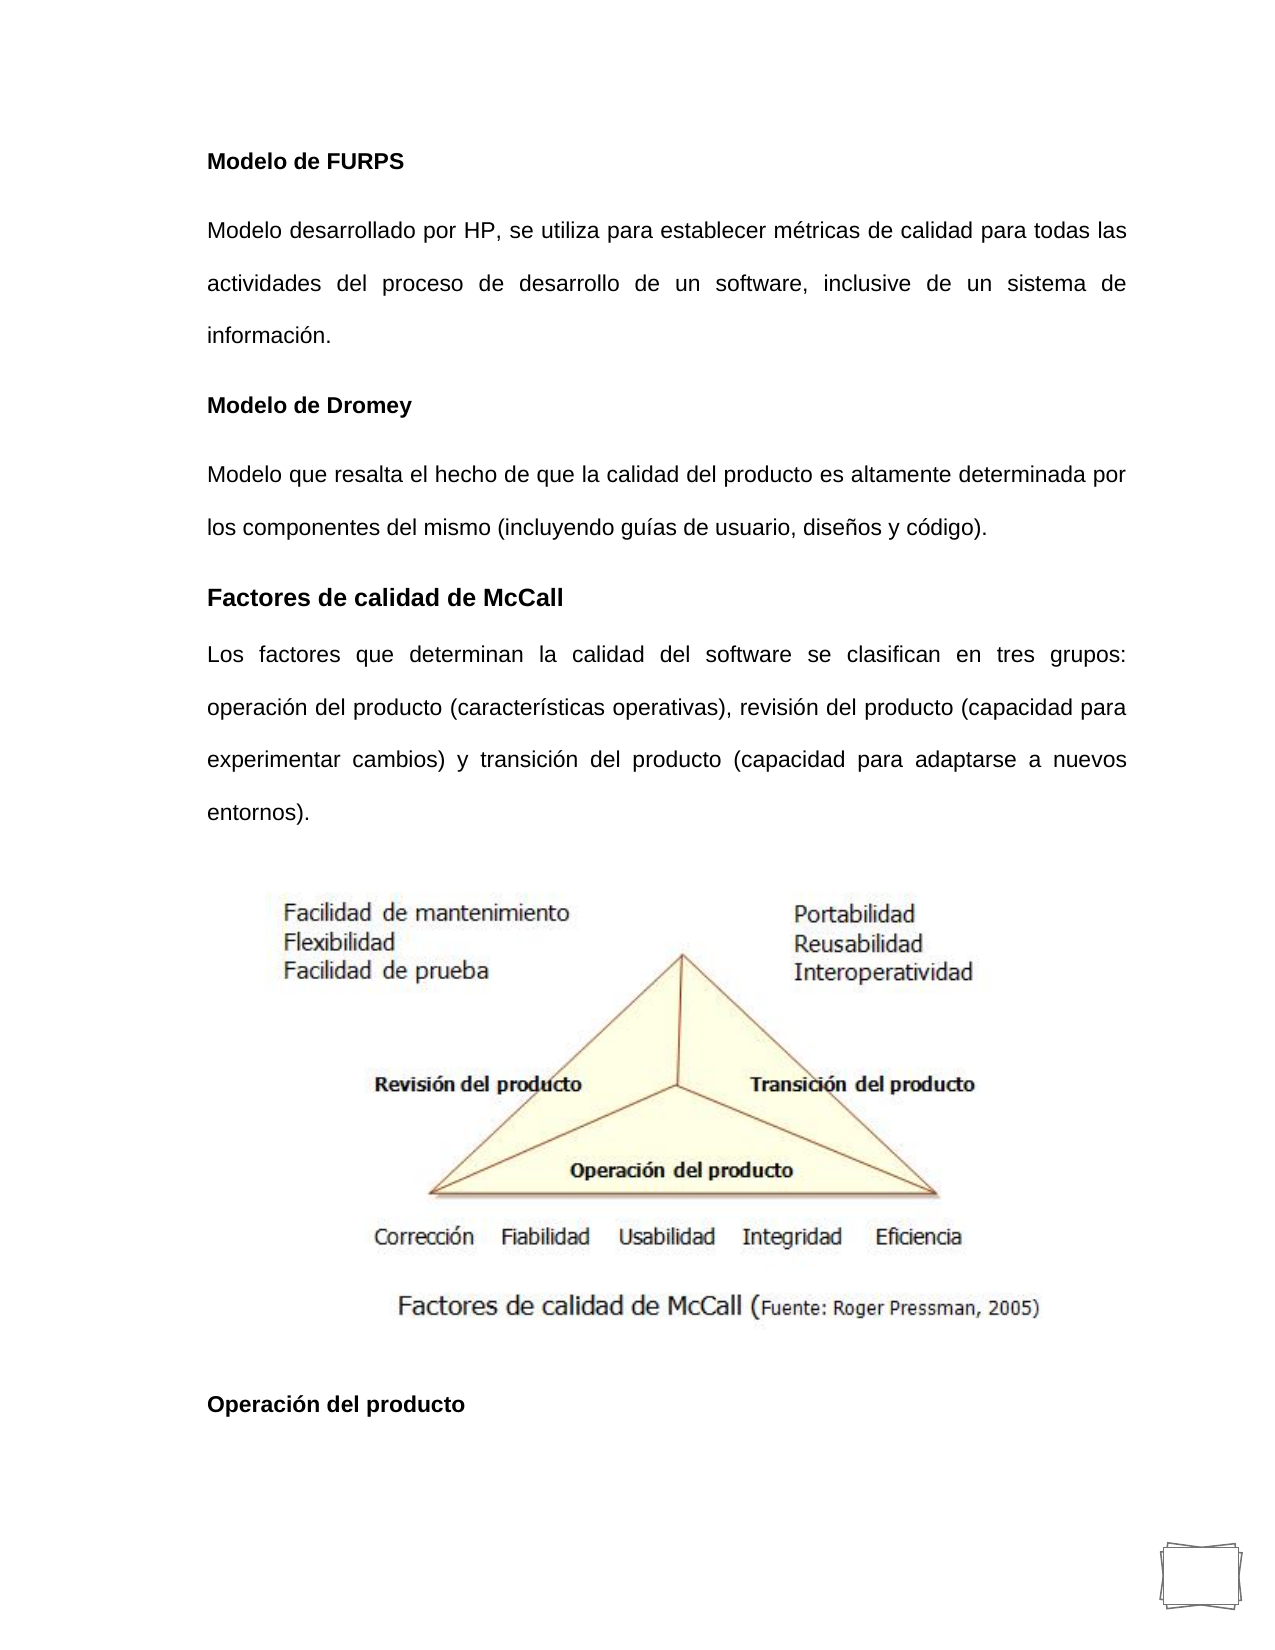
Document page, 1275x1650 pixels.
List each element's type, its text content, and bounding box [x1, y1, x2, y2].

text Modelo de Dromey [207, 392, 1127, 418]
text Modelo que resalta el hecho de que la calidad del producto es altamente determinada por los componentes del mismo (incluyendo guías de usuario, diseños y código). [207, 461, 1127, 540]
subtitle Factores de calidad de McCall [207, 583, 1127, 612]
text Los factores que determinan la calidad del software se clasifican en tres grupos: operación del producto (características operativas), revisión del producto (capacidad para experimentar cambios) y transición del producto (capacidad para adaptarse a nuevos entornos). [207, 641, 1127, 825]
text Operación del producto [207, 1391, 1127, 1417]
text Modelo de FURPS [207, 148, 1127, 174]
text Modelo desarrollado por HP, se utiliza para establecer métricas de calidad para todas las actividades del proceso de desarrollo de un software, inclusive de un sistema de información. [207, 217, 1127, 349]
picture [265, 868, 1070, 1348]
